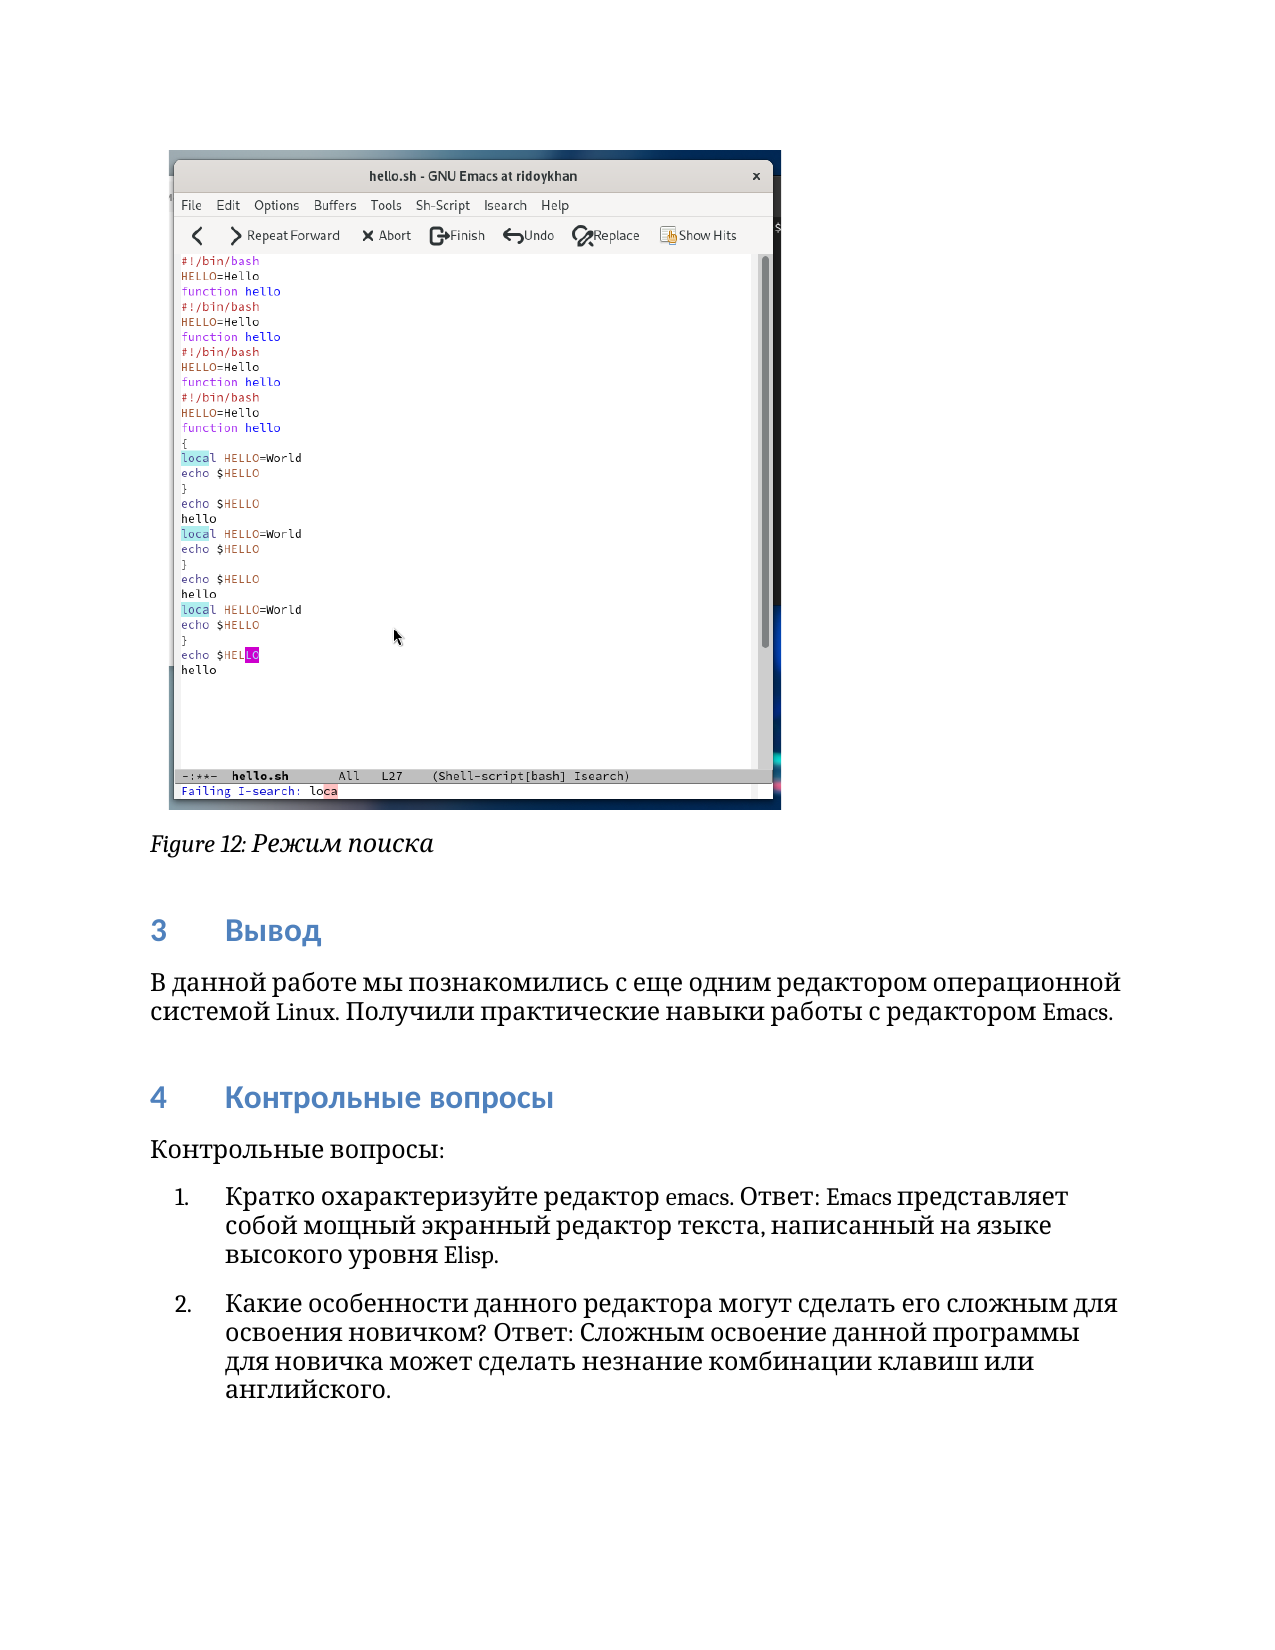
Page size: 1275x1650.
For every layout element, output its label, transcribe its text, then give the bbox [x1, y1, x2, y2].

subtitle 4 Контрольные вопросы [150, 1076, 1125, 1117]
list Какие особенности данного редактора могут сделать его сложным для освоения новичком? Ответ: Сложным освоение данной программы для новичка может сделать незнание комбинации клавиш или английского. [175, 1290, 1125, 1405]
text Figure 12: Режим поиска [150, 830, 1125, 859]
text Контрольные вопросы: [150, 1136, 1125, 1164]
subtitle 3 Вывод [150, 909, 1125, 950]
text В данной работе мы познакомились с еще одним редактором операционной системой Linux. Получили практические навыки работы с редактором Emacs. [150, 969, 1125, 1026]
list Кратко охарактеризуйте редактор emacs. Ответ: Emacs представляет собой мощный экранный редактор текста, написанный на языке высокого уровня Elisp. [175, 1183, 1125, 1269]
picture [168, 150, 782, 810]
